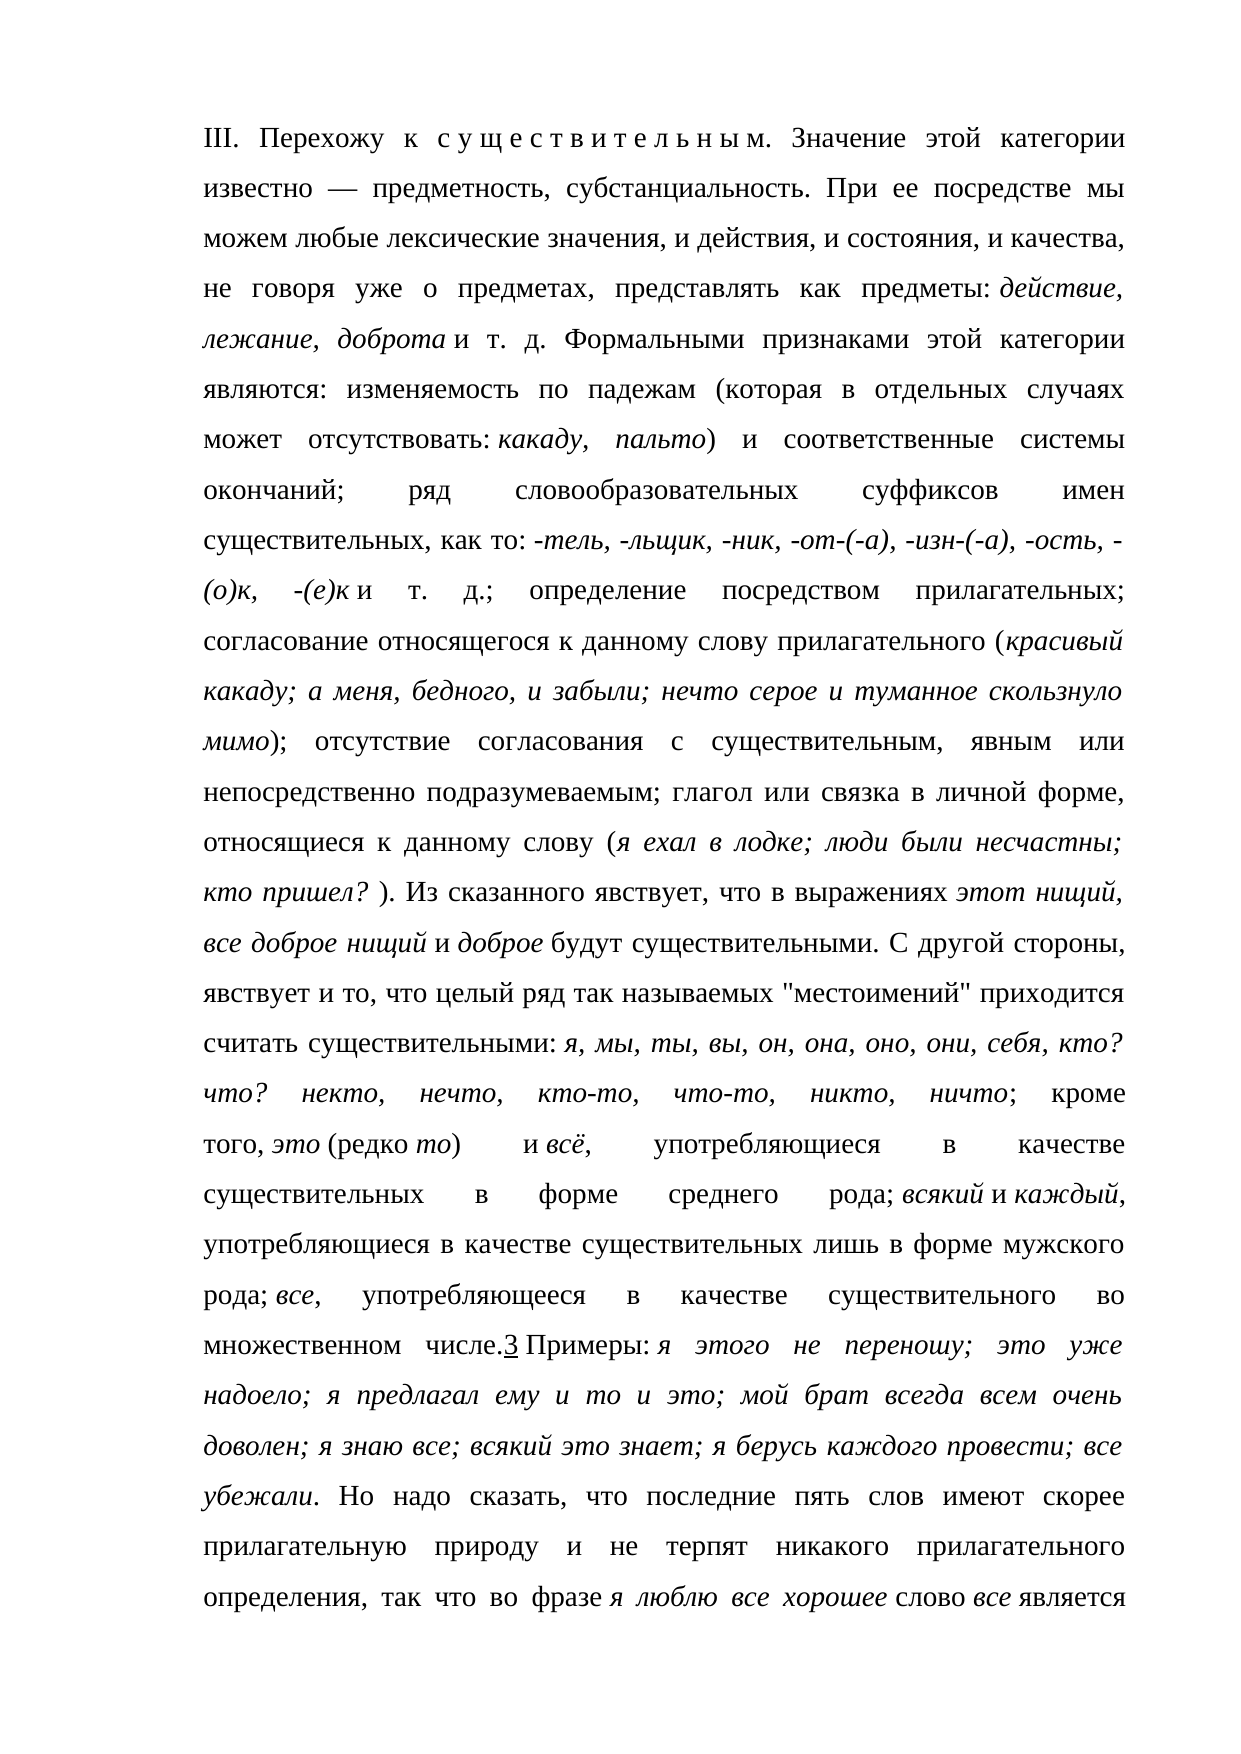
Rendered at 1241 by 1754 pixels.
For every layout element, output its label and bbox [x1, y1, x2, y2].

table_header [202, 118, 1127, 1614]
